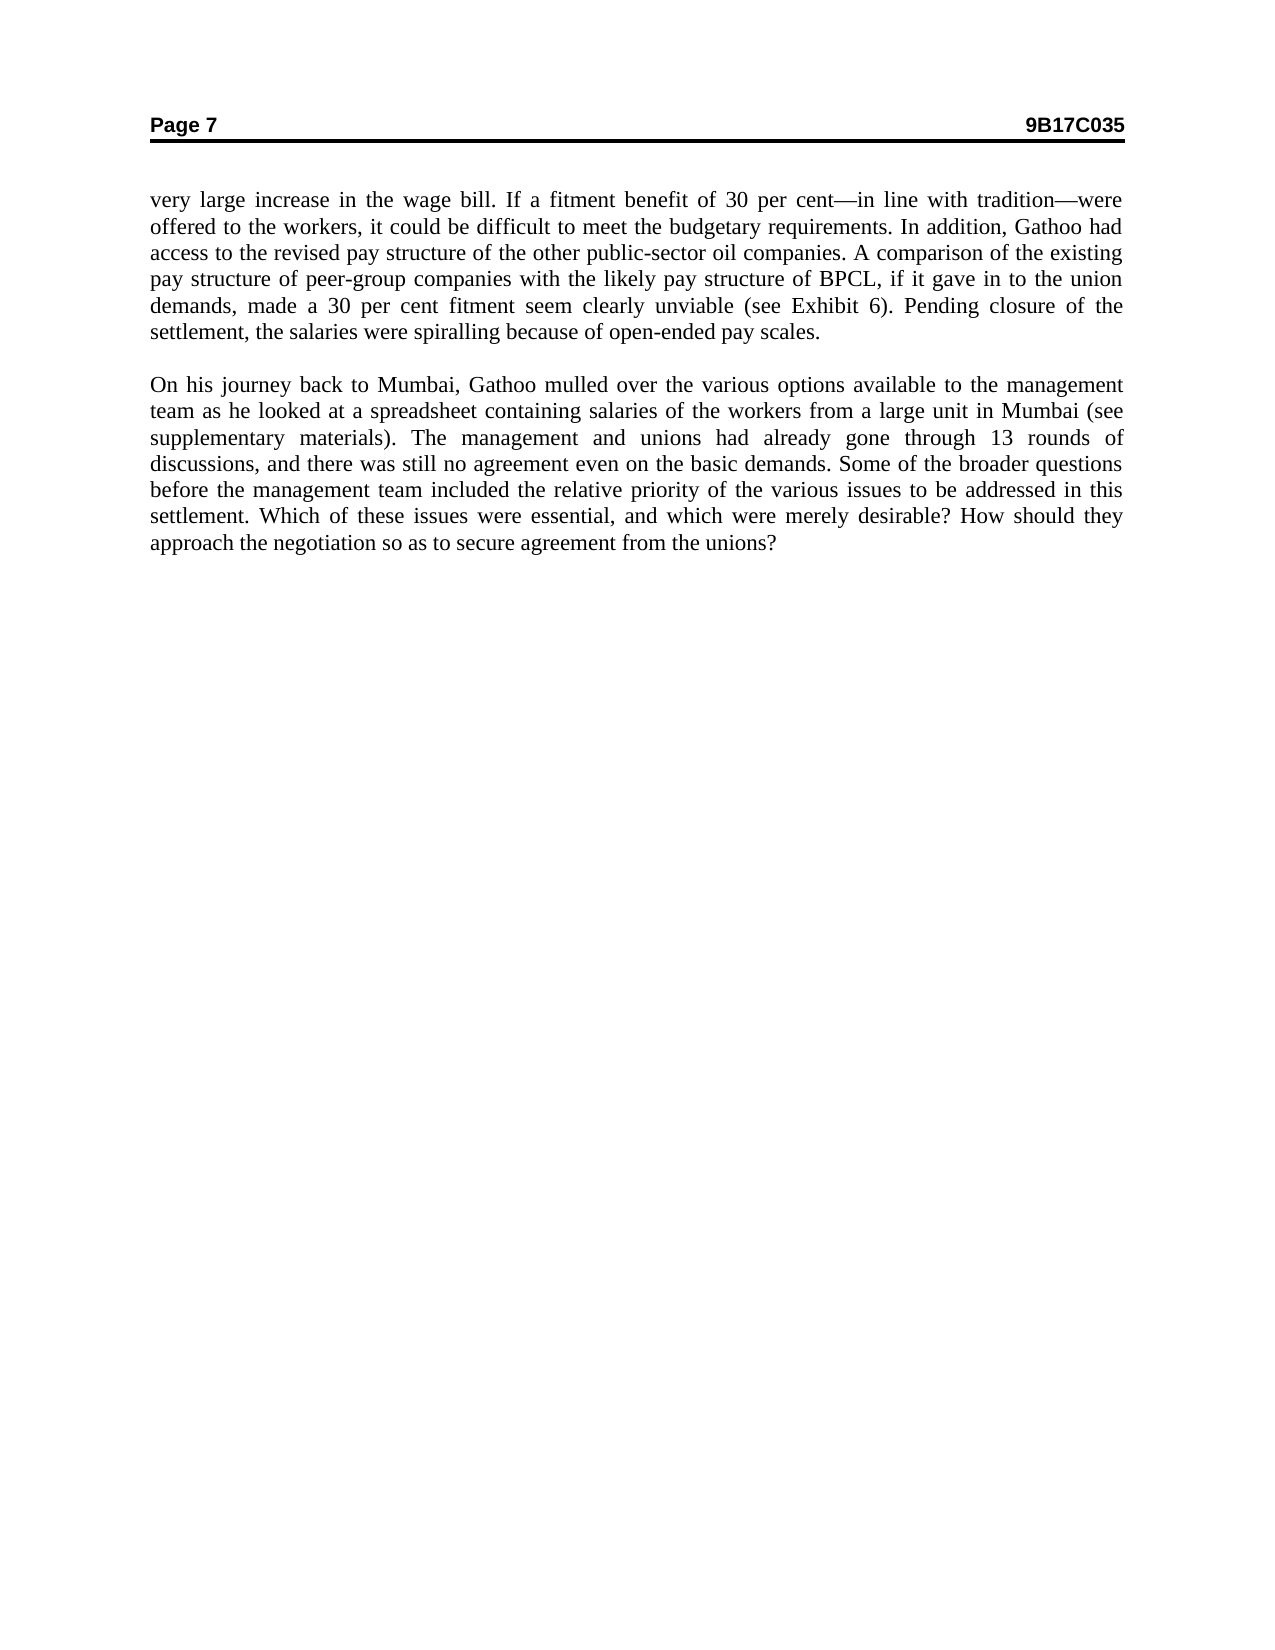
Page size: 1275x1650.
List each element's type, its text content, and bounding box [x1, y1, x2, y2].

text On his journey back to Mumbai, Gathoo mulled over the various options available to the management team as he looked at a spreadsheet containing salaries of the workers from a large unit in Mumbai (see supplementary materials). The management and unions had already gone through 13 rounds of discussions, and there was still no agreement even on the basic demands. Some of the broader questions before the management team included the relative priority of the various issues to be addressed in this settlement. Which of these issues were essential, and which were merely desirable? How should they approach the negotiation so as to secure agreement from the unions? [150, 371, 1125, 555]
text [150, 186, 1125, 344]
